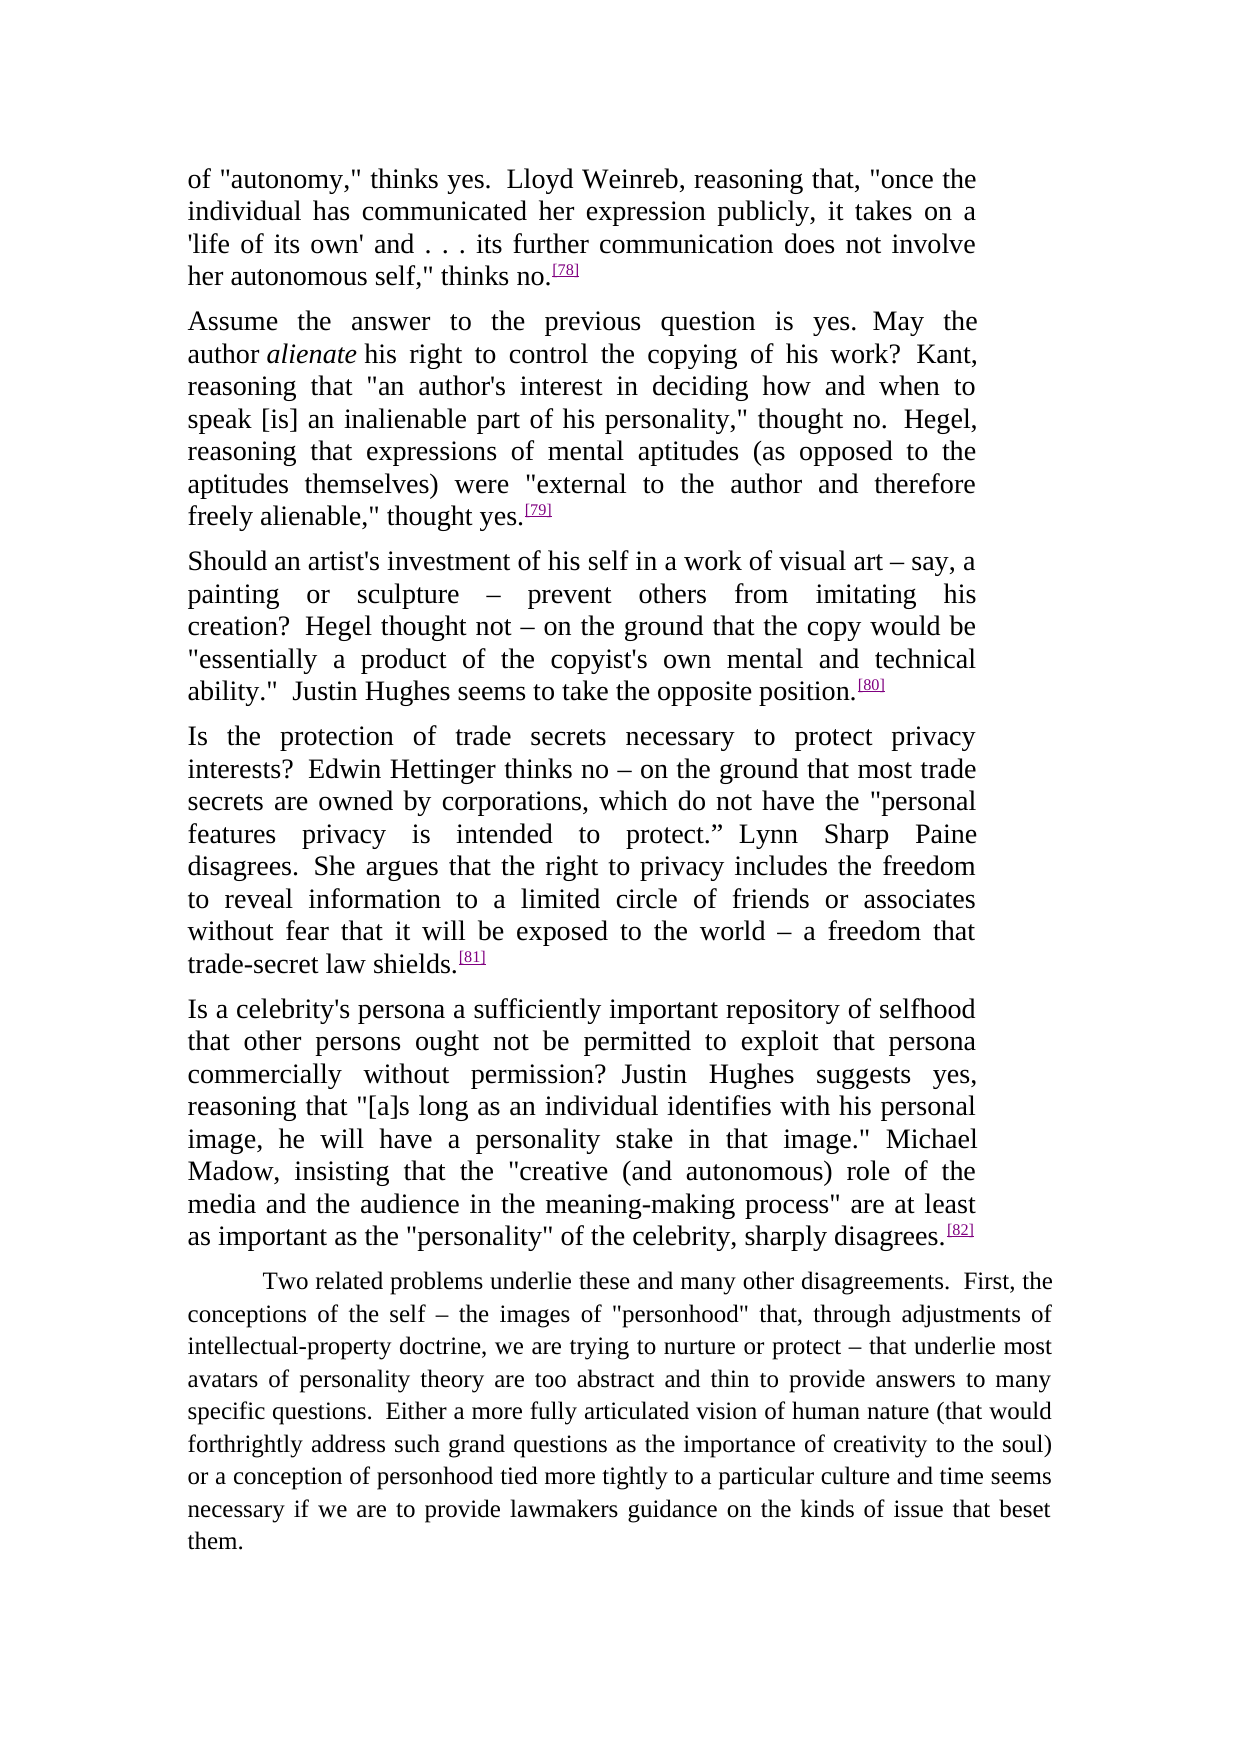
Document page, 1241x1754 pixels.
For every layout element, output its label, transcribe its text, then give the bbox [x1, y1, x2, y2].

text Assume the answer to the previous question is yes. May the author alienate his right to control the copying of his work? Kant, reasoning that "an author's interest in deciding how and when to speak [is] an inalienable part of his personality," thought no. Hegel, reasoning that expressions of mental aptitudes (as opposed to the aptitudes themselves) were "external to the author and therefore freely alienable," thought yes.[79] [187, 304, 978, 532]
text Should an artist's investment of his self in a work of visual art – say, a painting or sculpture – prevent others from imitating his creation? Hegel thought not – on the ground that the copy would be "essentially a product of the copyist's own mental and technical ability." Justin Hughes seems to take the opposite position.[80] [187, 544, 978, 707]
text Is the protection of trade secrets necessary to protect privacy interests? Edwin Hettinger thinks no – on the ground that most trade secrets are owned by corporations, which do not have the "personal features privacy is intended to protect.” Lynn Sharp Paine disagrees. She argues that the right to privacy includes the freedom to reveal information to a limited circle of friends or associates without fear that it will be exposed to the world – a freedom that trade-secret law shields.[81] [187, 719, 978, 979]
text Is a celebrity's persona a sufficiently important repository of selfhood that other persons ought not be permitted to exploit that persona commercially without permission? Justin Hughes suggests yes, reasoning that "[a]s long as an individual identifies with his personal image, he will have a personality stake in that image." Michael Madow, insisting that the "creative (and autonomous) role of the media and the audience in the meaning-making process" are at least as important as the "personality" of the celebrity, sharply disagrees.[82] [187, 992, 978, 1252]
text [187, 162, 978, 292]
text Two related problems underlie these and many other disagreements. First, the conceptions of the self – the images of "personhood" that, through adjustments of intellectual-property doctrine, we are trying to nurture or protect – that underlie most avatars of personality theory are too abstract and thin to provide answers to many specific questions. Either a more fully articulated vision of human nature (that would forthrightly address such grand questions as the importance of creativity to the soul) or a conception of personhood tied more tightly to a particular culture and time seems necessary if we are to provide lawmakers guidance on the kinds of issue that beset them. [187, 1264, 1053, 1557]
